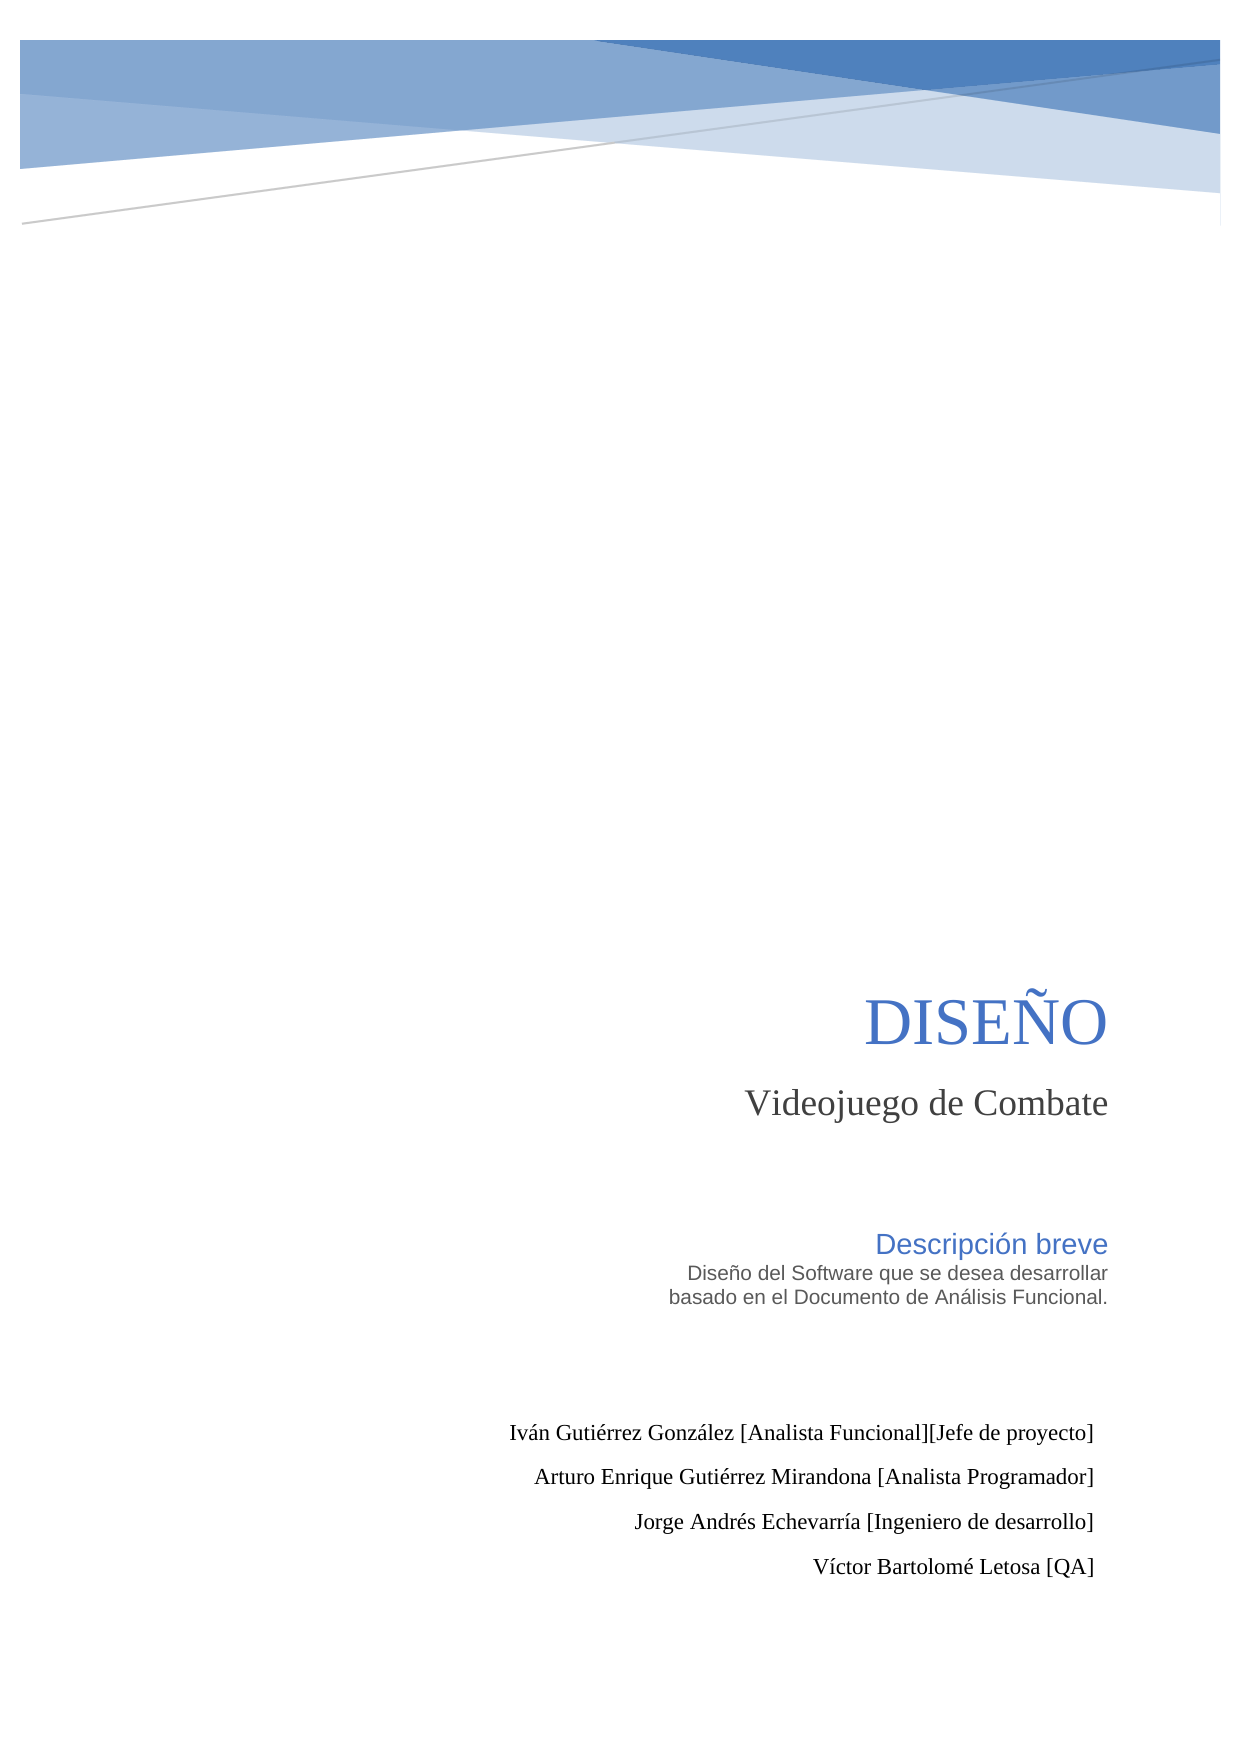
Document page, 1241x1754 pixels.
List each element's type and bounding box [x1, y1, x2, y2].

picture [20, 40, 1221, 240]
